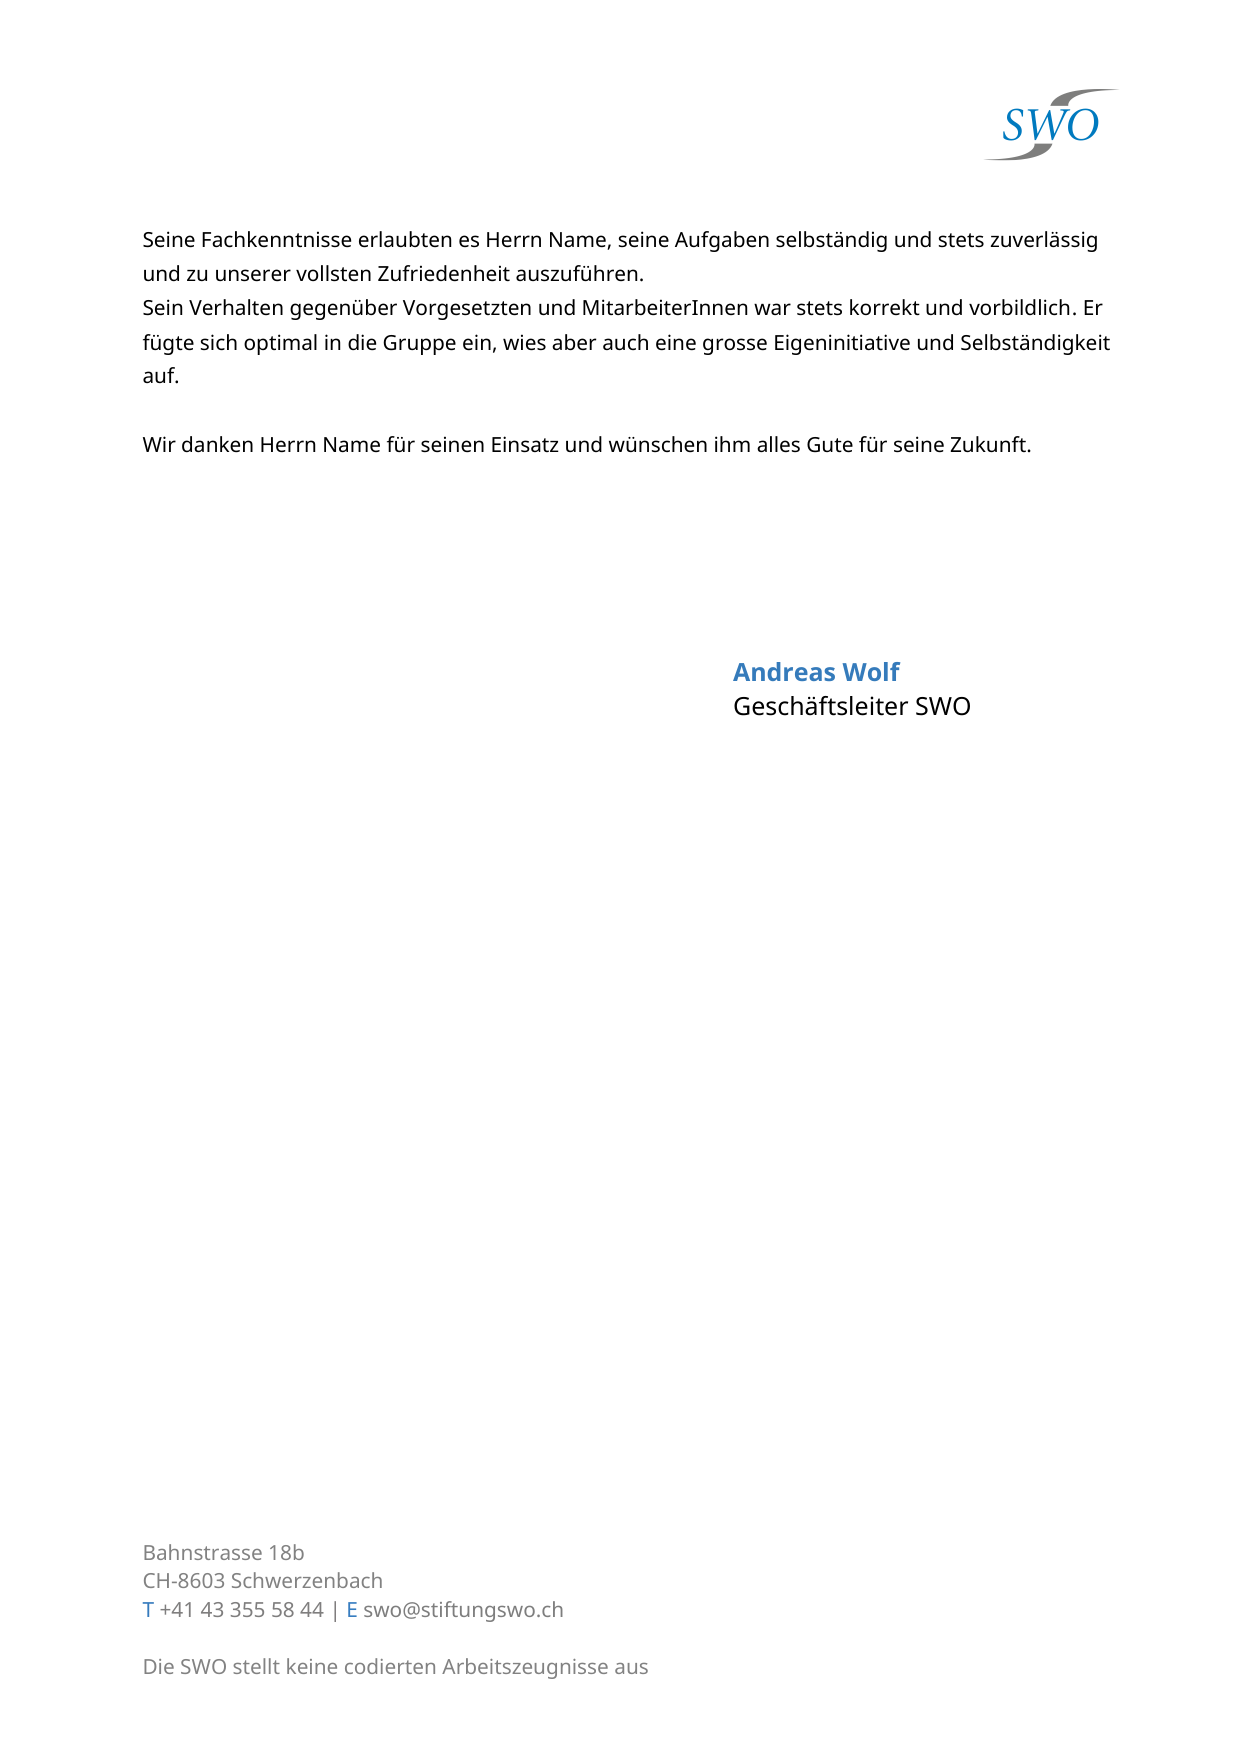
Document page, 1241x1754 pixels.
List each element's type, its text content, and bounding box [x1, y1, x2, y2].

text Seine Fachkenntnisse erlaubten es Herrn Name, seine Aufgaben selbständig und stets zuverlässig und zu unserer vollsten Zufriedenheit auszuführen. [142, 225, 1122, 288]
text Sein Verhalten gegenüber Vorgesetzten und MitarbeiterInnen war stets korrekt und vorbildlich. Er fügte sich optimal in die Gruppe ein, wies aber auch eine grosse Eigeninitiative und Selbständigkeit auf. [142, 293, 1122, 390]
text Andreas Wolf [142, 654, 1122, 688]
text Geschäftsleiter SWO [142, 688, 1122, 722]
text Wir danken Herrn Name für seinen Einsatz und wünschen ihm alles Gute für seine Zukunft. [142, 430, 1122, 458]
picture [983, 89, 1121, 161]
